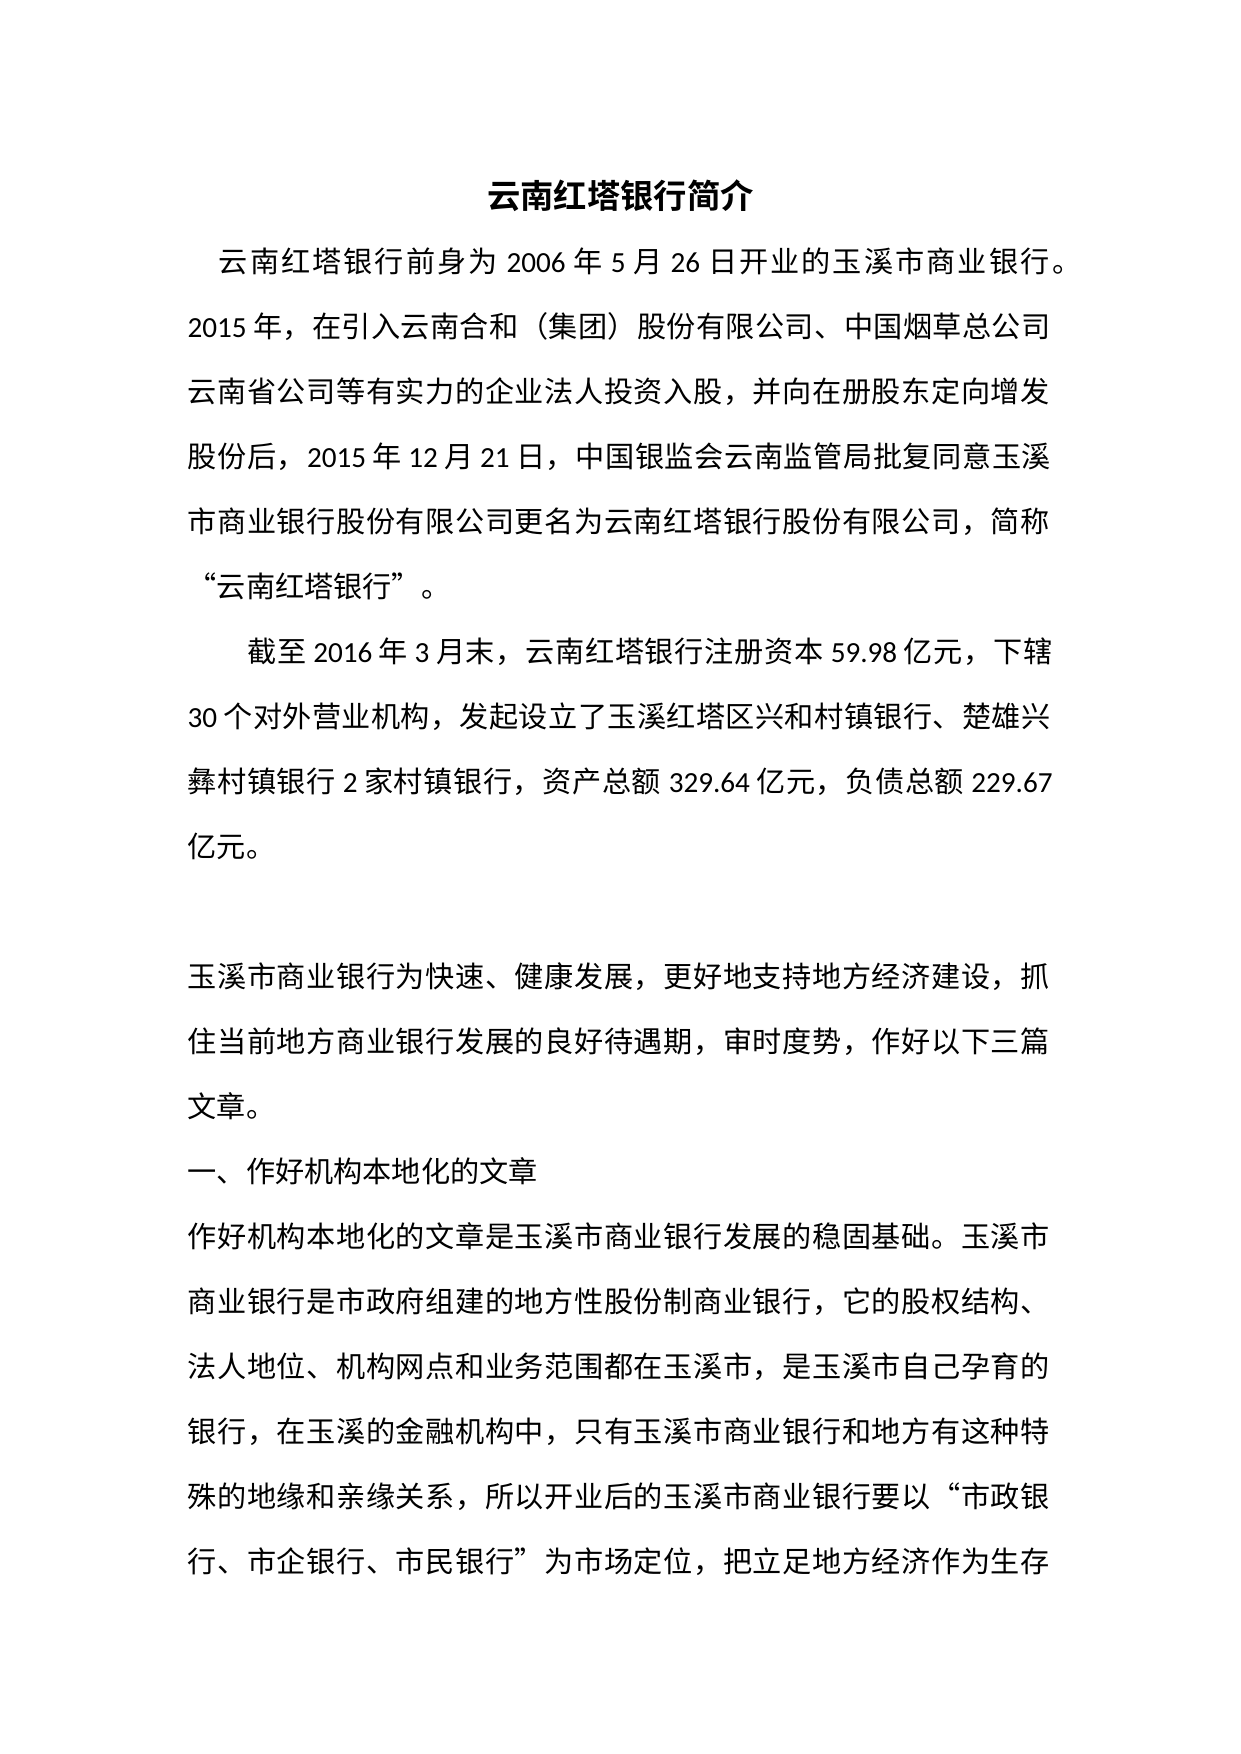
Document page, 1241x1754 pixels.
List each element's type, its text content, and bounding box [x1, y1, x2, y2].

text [187, 1202, 1053, 1592]
text 云南红塔银行简介 [187, 162, 1053, 227]
text 截至2016年3月末，云南红塔银行注册资本59.98亿元，下辖30个对外营业机构，发起设立了玉溪红塔区兴和村镇银行、楚雄兴彝村镇银行2家村镇银行，资产总额329.64亿元，负债总额229.67亿元。 [187, 617, 1053, 877]
text 云南红塔银行前身为2006年5月26日开业的玉溪市商业银行。2015年，在引入云南合和（集团）股份有限公司、中国烟草总公司云南省公司等有实力的企业法人投资入股，并向在册股东定向增发股份后，2015年12月21日，中国银监会云南监管局批复同意玉溪市商业银行股份有限公司更名为云南红塔银行股份有限公司，简称“云南红塔银行”。 [187, 227, 1053, 617]
text 玉溪市商业银行为快速、健康发展，更好地支持地方经济建设，抓住当前地方商业银行发展的良好待遇期，审时度势，作好以下三篇文章。 [187, 942, 1053, 1137]
text 一、作好机构本地化的文章 [187, 1137, 1053, 1202]
